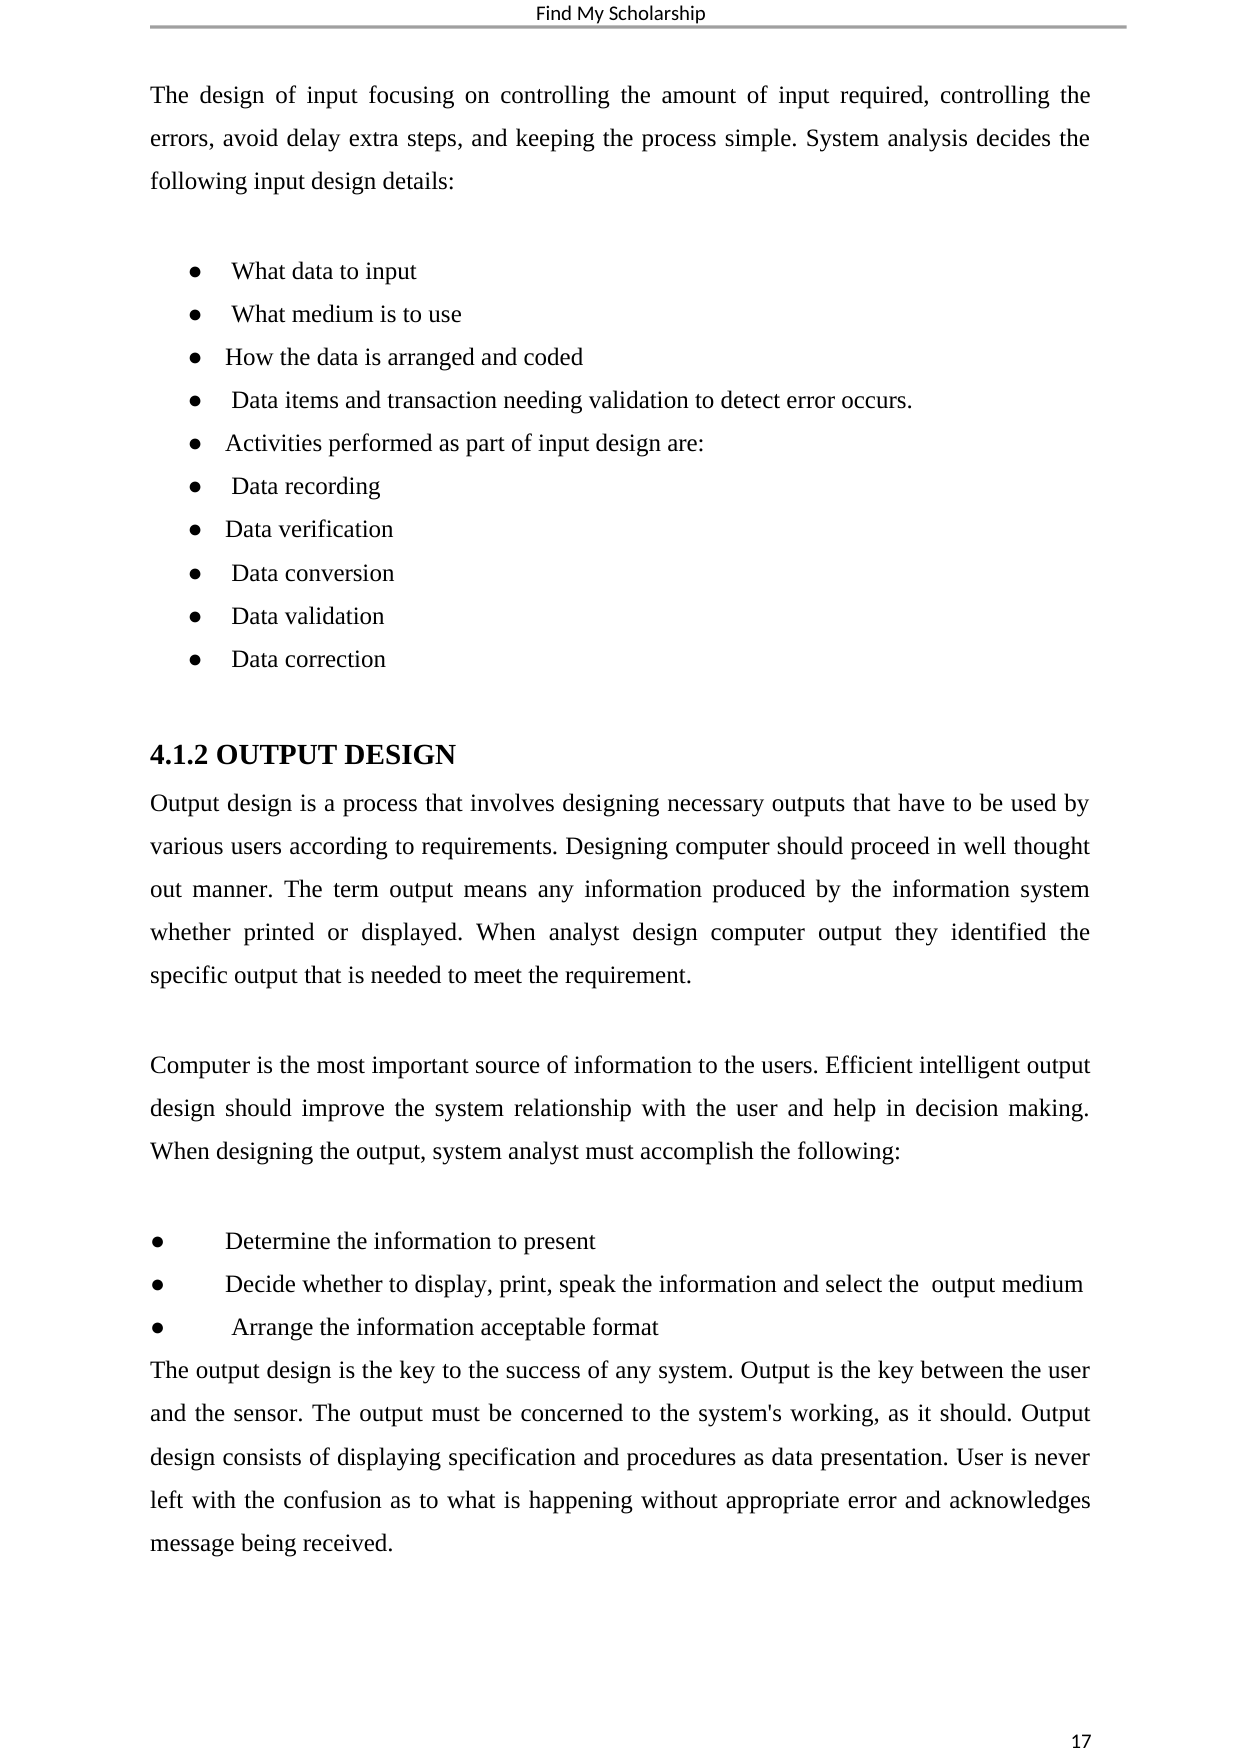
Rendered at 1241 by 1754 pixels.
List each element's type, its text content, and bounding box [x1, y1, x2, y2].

list What medium is to use [187, 299, 1091, 328]
list What data to input [187, 256, 1091, 284]
list Data recording [187, 471, 1091, 500]
list Data verification [187, 514, 1091, 543]
list Data items and transaction needing validation to detect error occurs. [187, 385, 1091, 414]
list Arrange the information acceptable format [150, 1312, 1091, 1341]
text The output design is the key to the success of any system. Output is the key between the user and the sensor. The output must be concerned to the system's working, as it should. Output design consists of displaying specification and procedures as data presentation. User is never left with the confusion as to what is happening without appropriate error and acknowledges message being received. [150, 1355, 1091, 1557]
list Determine the information to present [150, 1226, 1091, 1255]
text Computer is the most important source of information to the users. Efficient intelligent output design should improve the system relationship with the user and help in decision making. When designing the output, system analyst must accomplish the following: [150, 1050, 1091, 1165]
text 4.1.2 OUTPUT DESIGN [150, 737, 1091, 771]
list Data validation [187, 601, 1091, 629]
text Output design is a process that involves designing necessary outputs that have to be used by various users according to requirements. Designing computer should proceed in well thought out manner. The term output means any information produced by the information system whether printed or displayed. When analyst design computer output they identified the specific output that is needed to meet the requirement. [150, 788, 1091, 989]
list Activities performed as part of input design are: [187, 428, 1091, 457]
list Decide whether to display, print, speak the information and select the output medium [150, 1269, 1091, 1298]
text The design of input focusing on controlling the amount of input required, controlling the errors, avoid delay extra steps, and keeping the process simple. System analysis decides the following input design details: [150, 80, 1091, 195]
list How the data is arranged and coded [187, 342, 1091, 371]
list Data correction [187, 644, 1091, 673]
list Data conversion [187, 558, 1091, 586]
